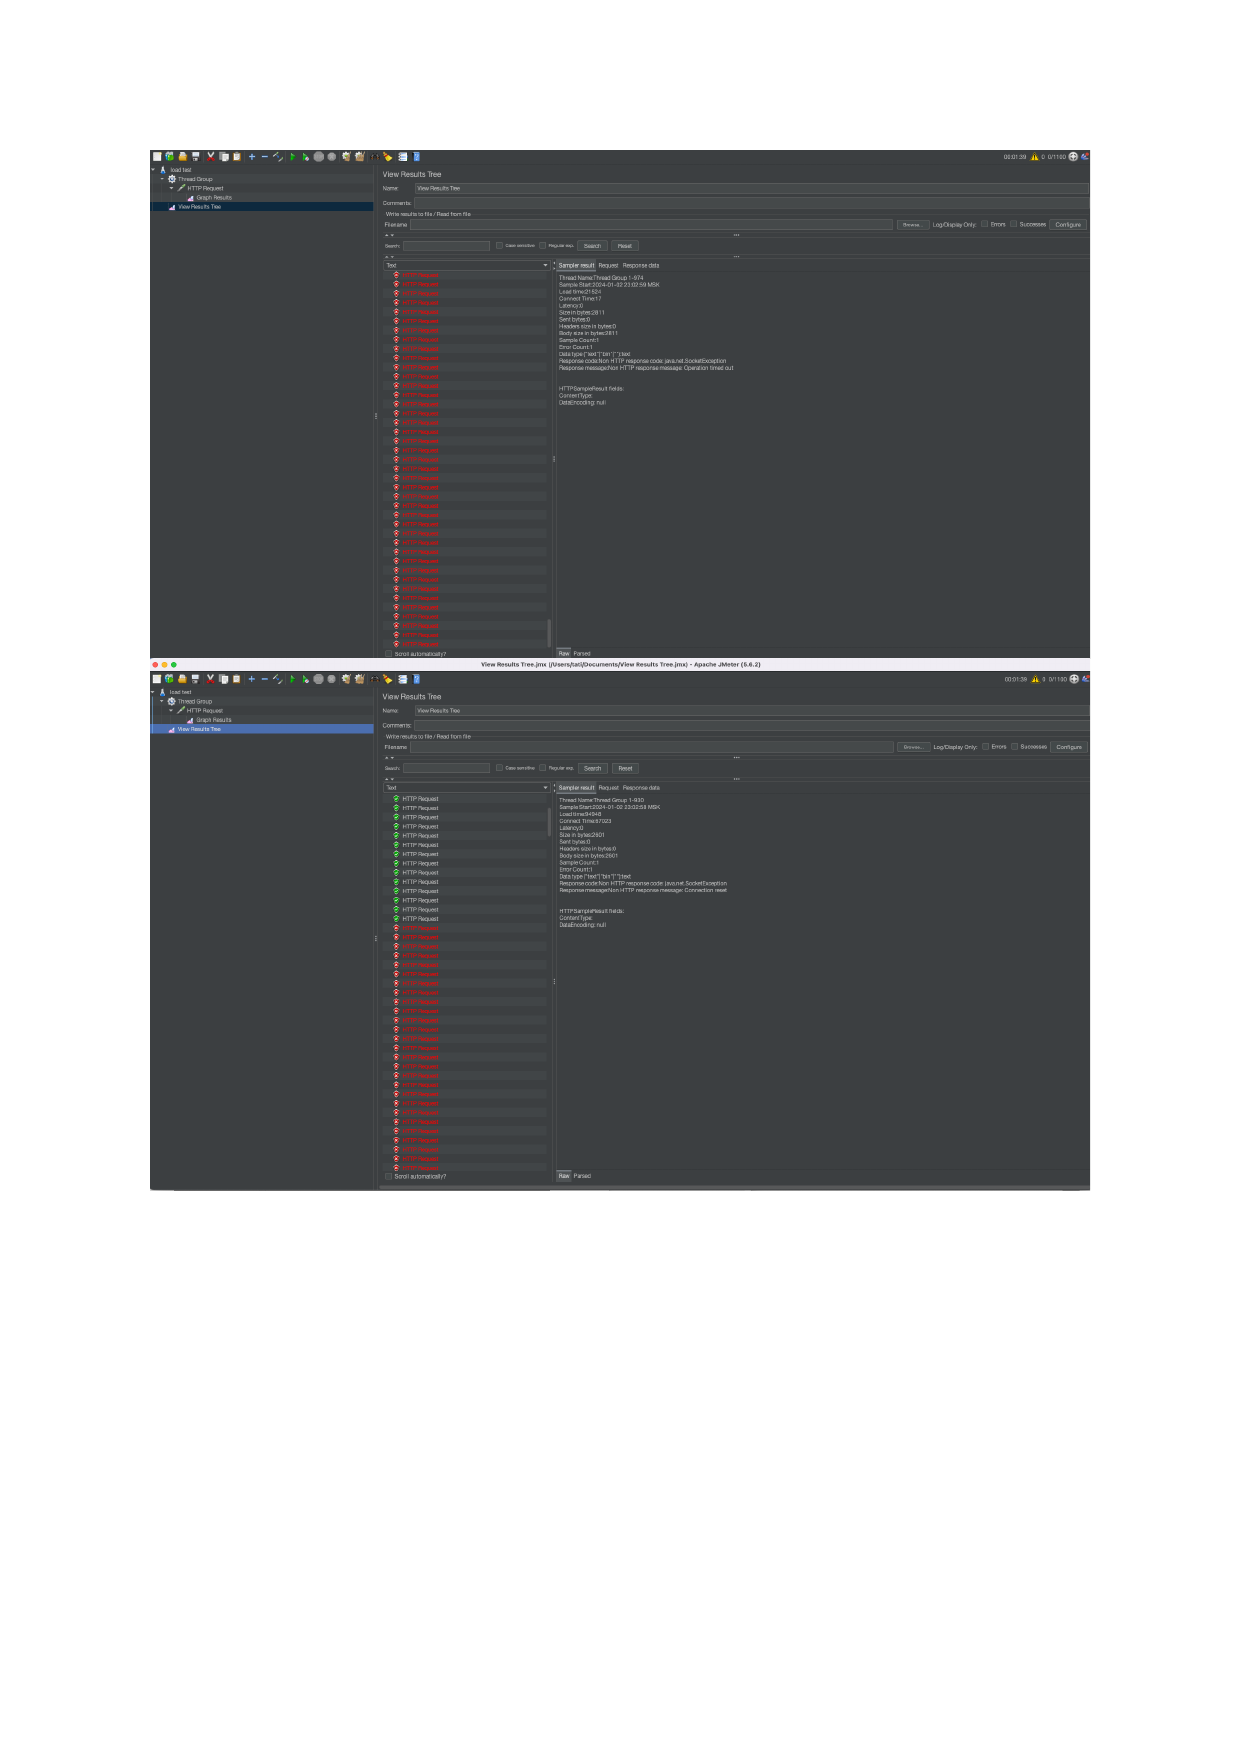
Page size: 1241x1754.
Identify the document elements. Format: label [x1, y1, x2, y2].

picture [150, 150, 1091, 1191]
